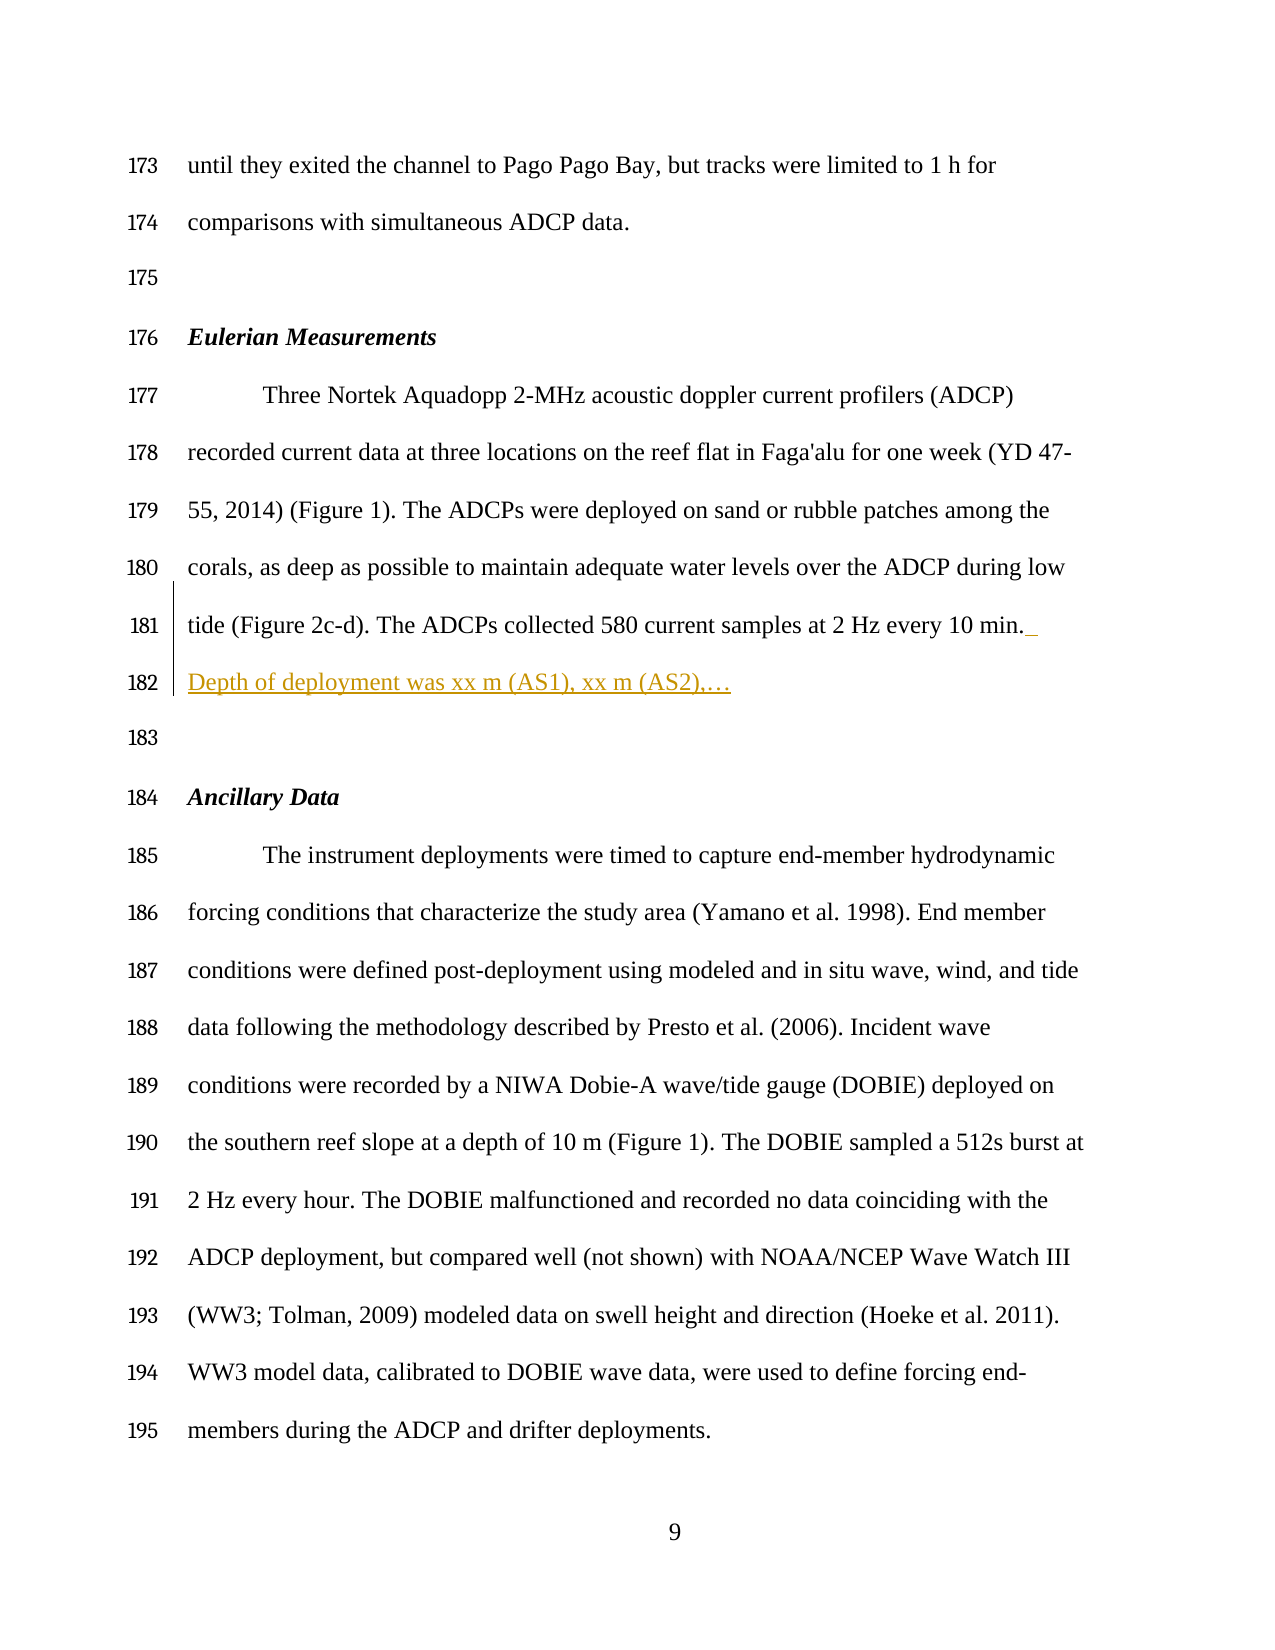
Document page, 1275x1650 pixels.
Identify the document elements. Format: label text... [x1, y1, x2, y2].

subtitle Eulerian Measurements [187, 322, 1087, 351]
subtitle Ancillary Data [187, 782, 1087, 811]
text The instrument deployments were timed to capture end-member hydrodynamic forcing conditions that characterize the study area (Yamano et al. 1998). End member conditions were defined post-deployment using modeled and in situ wave, wind, and tide data following the methodology described by Presto et al. (2006). Incident wave conditions were recorded by a NIWA Dobie-A wave/tide gauge (DOBIE) deployed on the southern reef slope at a depth of 10 m (Figure 1). The DOBIE sampled a 512s burst at 2 Hz every hour. The DOBIE malfunctioned and recorded no data coinciding with the ADCP deployment, but compared well (not shown) with NOAA/NCEP Wave Watch III (WW3; Tolman, 2009) modeled data on swell height and direction (Hoeke et al. 2011). WW3 model data, calibrated to DOBIE wave data, were used to define forcing end-members during the ADCP and drifter deployments. [187, 840, 1087, 1444]
text Three Nortek Aquadopp 2-MHz acoustic doppler current profilers (ADCP) recorded current data at three locations on the reef flat in Faga'alu for one week (YD 47-55, 2014) (Figure 1). The ADCPs were deployed on sand or rubble patches among the corals, as deep as possible to maintain adequate water levels over the ADCP during low tide (Figure 2c-d). The ADCPs collected 580 current samples at 2 Hz every 10 min. [187, 380, 1087, 696]
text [187, 150, 1087, 236]
